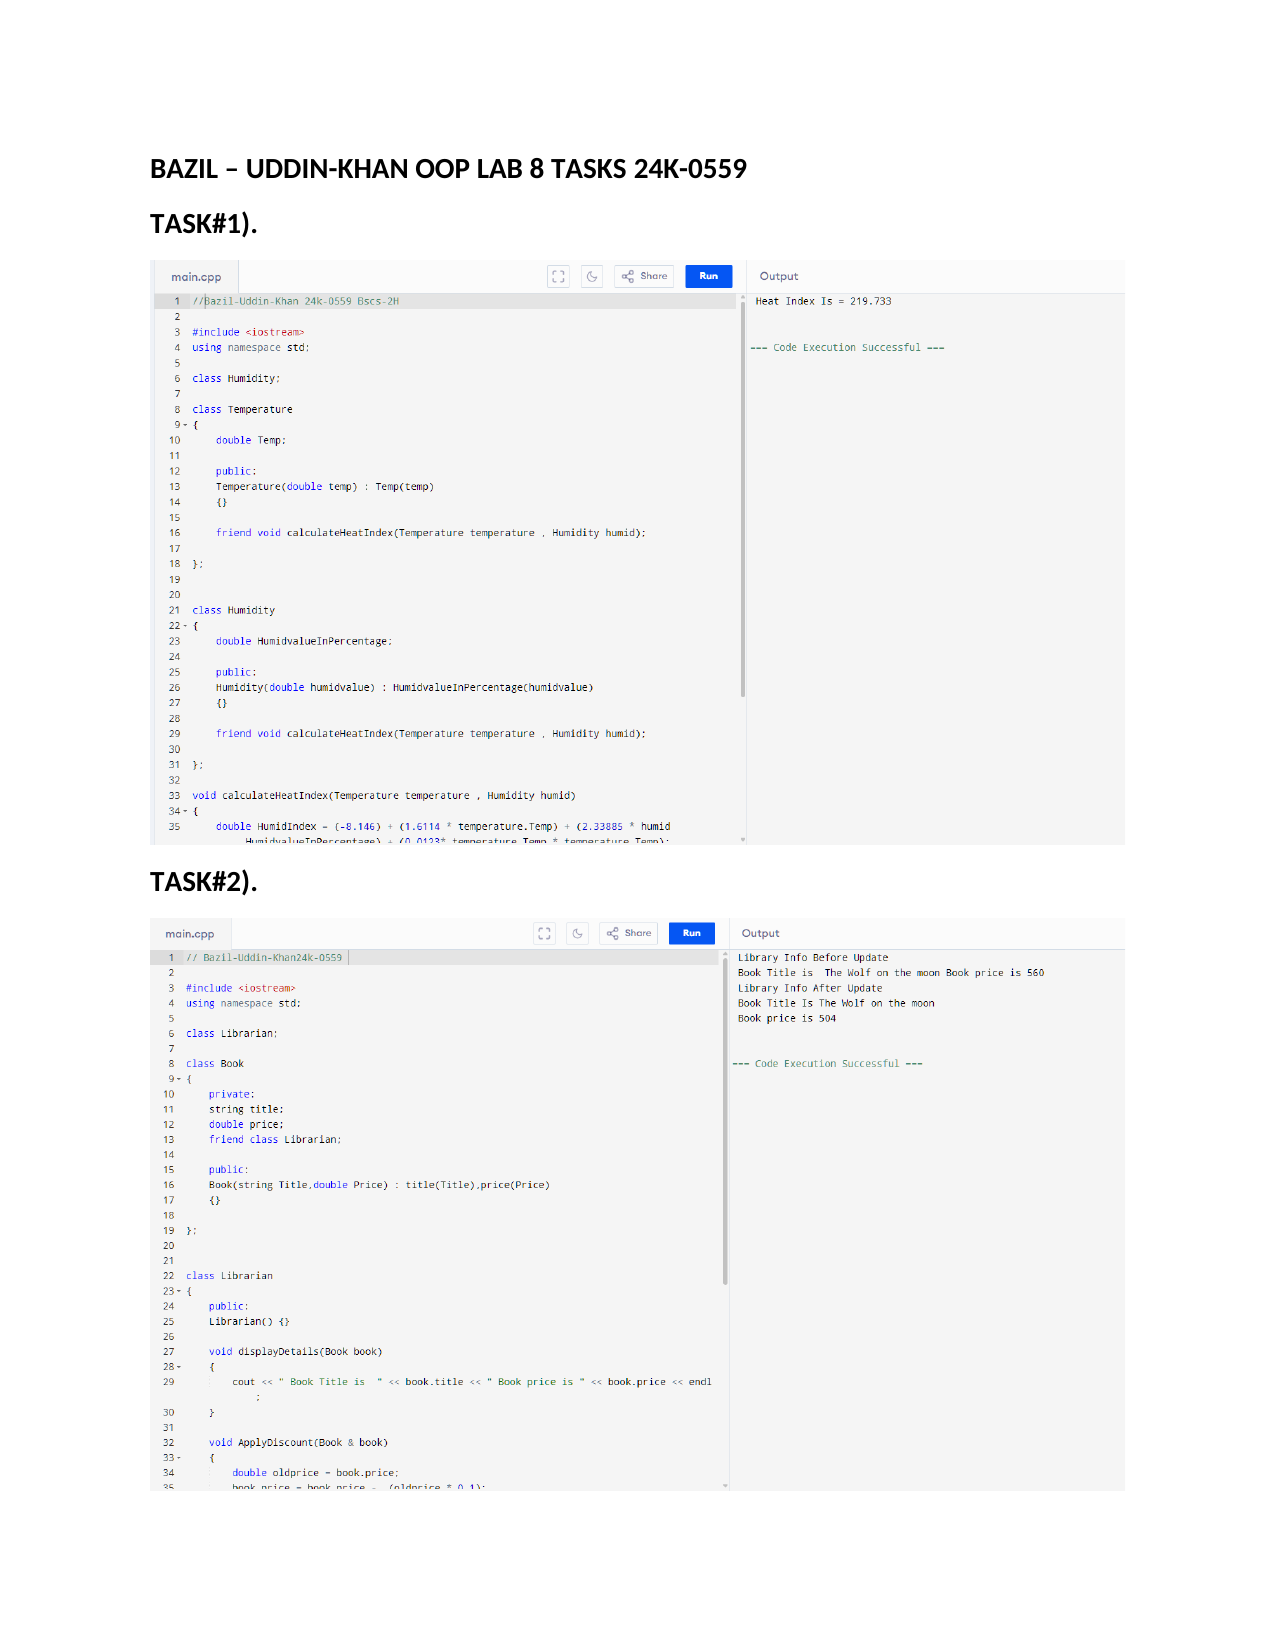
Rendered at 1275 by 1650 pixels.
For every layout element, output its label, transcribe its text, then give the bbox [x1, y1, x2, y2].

picture [150, 260, 1125, 845]
picture [150, 918, 1125, 1491]
text BAZIL – UDDIN-KHAN OOP LAB 8 TASKS 24K-0559 [150, 150, 1125, 186]
text TASK#2). [150, 863, 1125, 899]
text TASK#1). [150, 205, 1125, 241]
